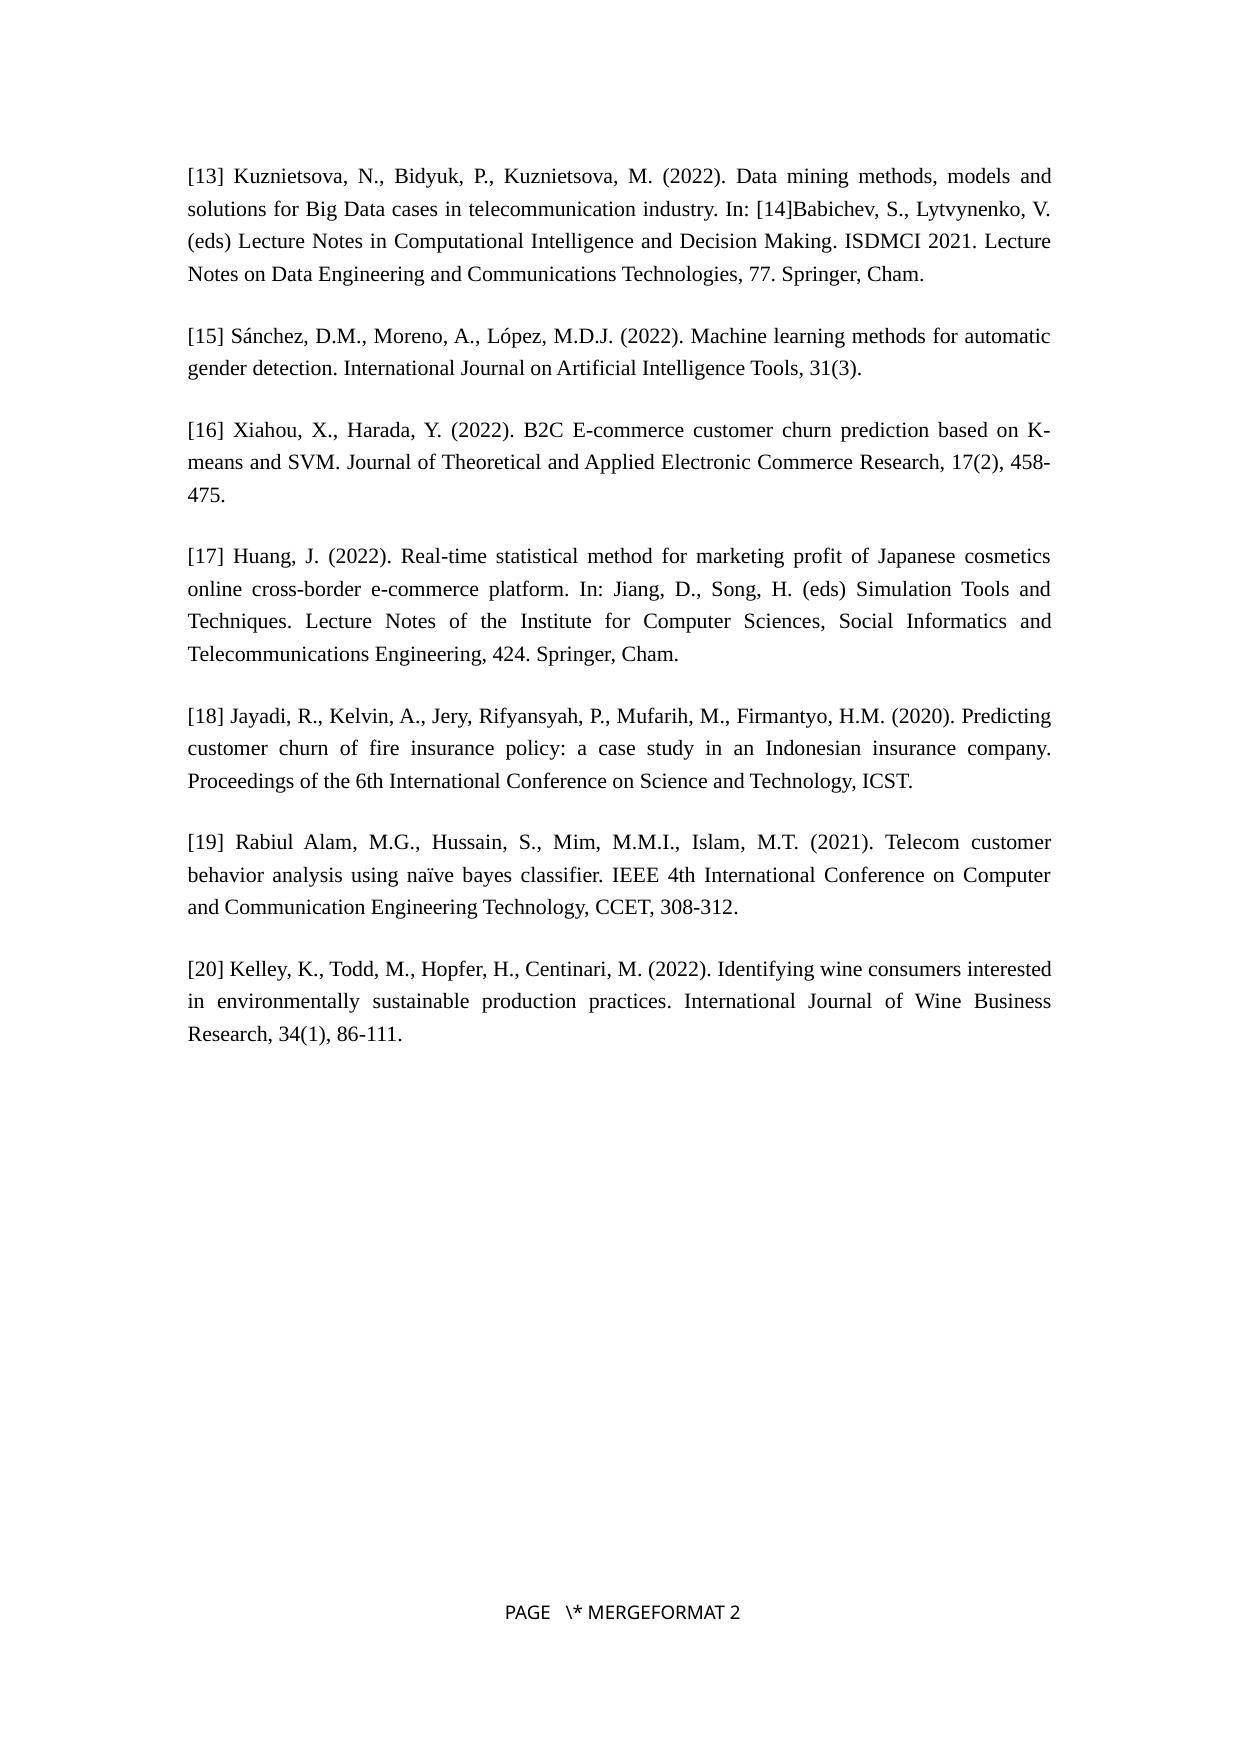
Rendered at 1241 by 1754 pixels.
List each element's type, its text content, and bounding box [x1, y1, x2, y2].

text [13] Kuznietsova, N., Bidyuk, P., Kuznietsova, M. (2022). Data mining methods, models and solutions for Big Data cases in telecommunication industry. In: [14]Babichev, S., Lytvynenko, V. (eds) Lecture Notes in Computational Intelligence and Decision Making. ISDMCI 2021. Lecture Notes on Data Engineering and Communications Technologies, 77. Springer, Cham. [187, 160, 1053, 290]
text [15] Sánchez, D.M., Moreno, A., López, M.D.J. (2022). Machine learning methods for automatic gender detection. International Journal on Artificial Intelligence Tools, 31(3). [187, 319, 1053, 384]
text [19] Rabiul Alam, M.G., Hussain, S., Mim, M.M.I., Islam, M.T. (2021). Telecom customer behavior analysis using naïve bayes classifier. IEEE 4th International Conference on Computer and Communication Engineering Technology, CCET, 308-312. [187, 826, 1053, 923]
text [17] Huang, J. (2022). Real-time statistical method for marketing profit of Japanese cosmetics online cross-border e-commerce platform. In: Jiang, D., Song, H. (eds) Simulation Tools and Techniques. Lecture Notes of the Institute for Computer Sciences, Social Informatics and Telecommunications Engineering, 424. Springer, Cham. [187, 540, 1053, 670]
text [20] Kelley, K., Todd, M., Hopfer, H., Centinari, M. (2022). Identifying wine consumers interested in environmentally sustainable production practices. International Journal of Wine Business Research, 34(1), 86-111. [187, 952, 1053, 1050]
text [18] Jayadi, R., Kelvin, A., Jery, Rifyansyah, P., Mufarih, M., Firmantyo, H.M. (2020). Predicting customer churn of fire insurance policy: a case study in an Indonesian insurance company. Proceedings of the 6th International Conference on Science and Technology, ICST. [187, 699, 1053, 796]
text [16] Xiahou, X., Harada, Y. (2022). B2C E-commerce customer churn prediction based on K-means and SVM. Journal of Theoretical and Applied Electronic Commerce Research, 17(2), 458-475. [187, 413, 1053, 511]
